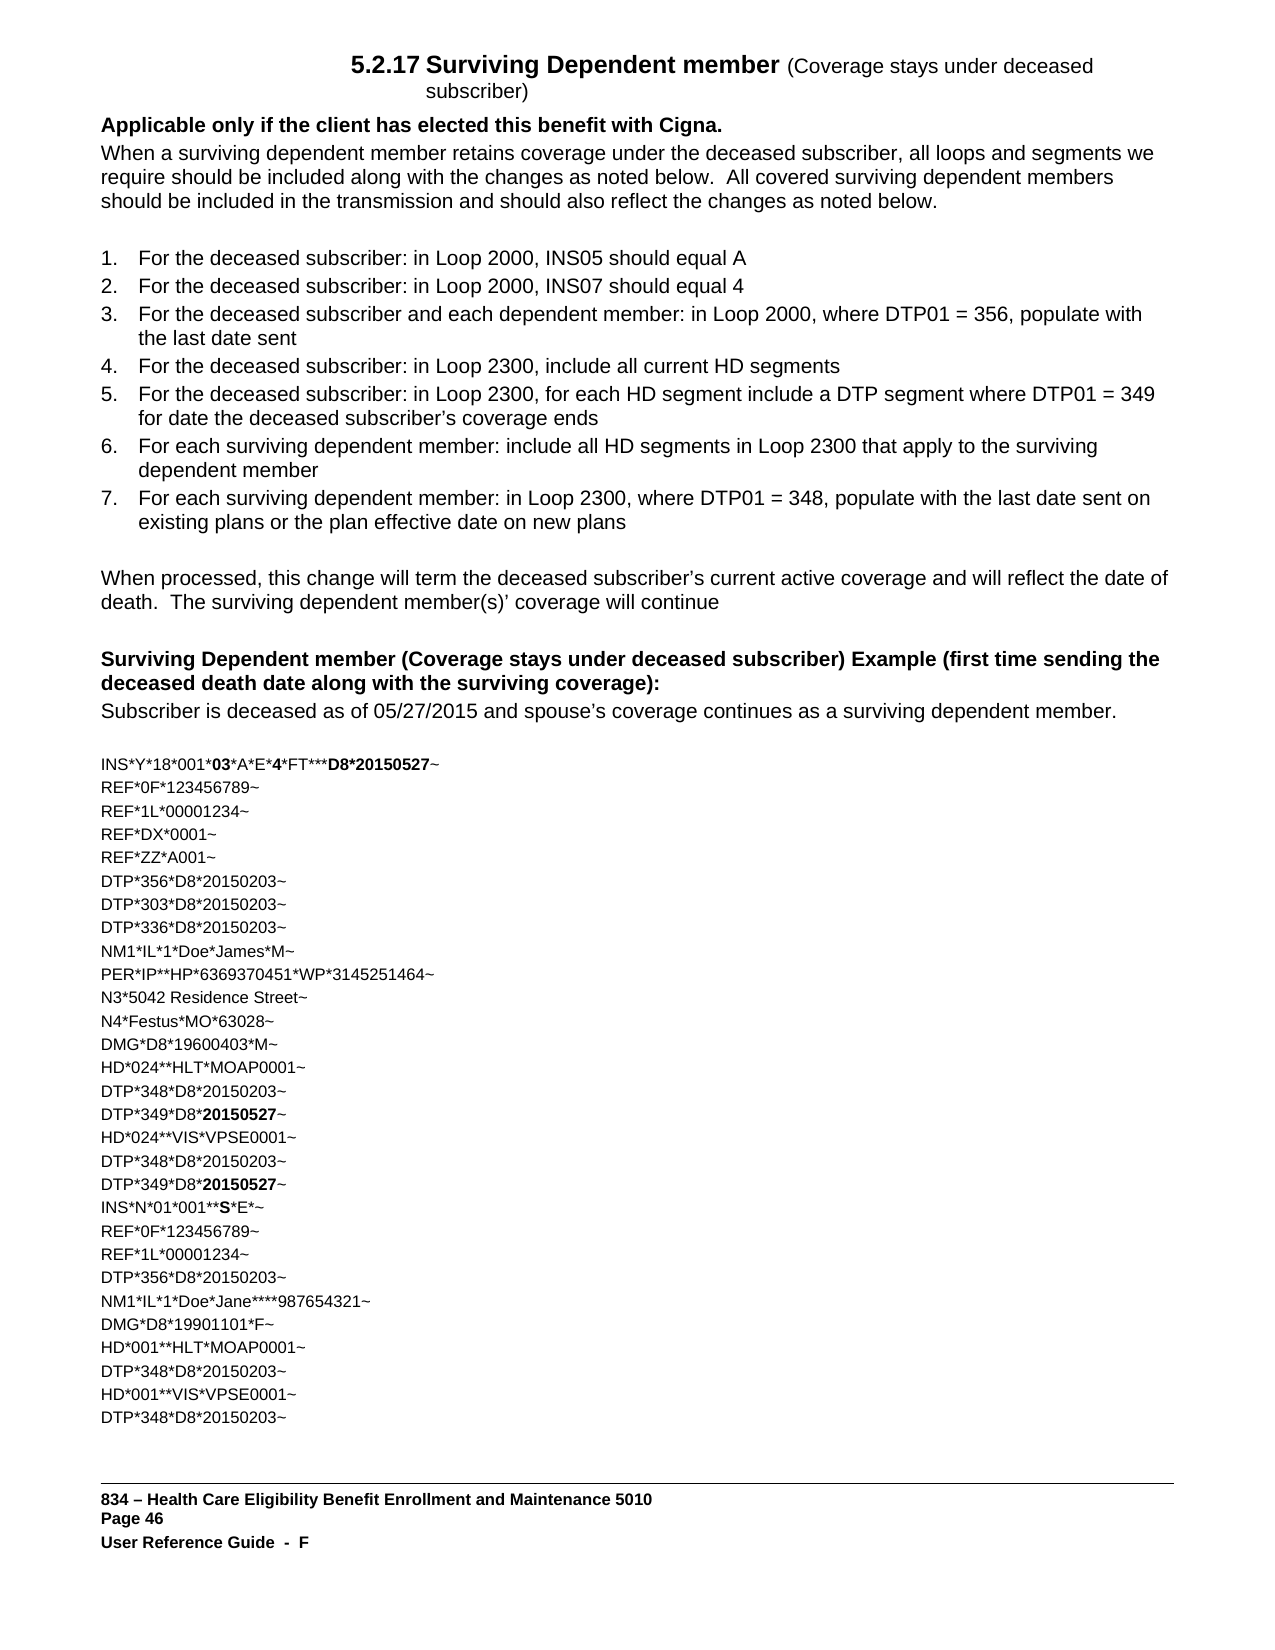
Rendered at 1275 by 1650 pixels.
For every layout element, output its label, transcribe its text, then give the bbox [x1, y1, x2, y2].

text Subscriber is deceased as of 05/27/2015 and spouse’s coverage continues as a surviving dependent member. [101, 698, 1174, 722]
text DTP*349*D8*20150527~ [101, 1105, 1174, 1124]
text When processed, this change will term the deceased subscriber’s current active coverage and will reflect the date of death. The surviving dependent member(s)’ coverage will continue [101, 566, 1174, 614]
text DTP*356*D8*20150203~ [101, 871, 1174, 891]
text REF*1L*00001234~ [101, 801, 1174, 821]
text DTP*348*D8*20150203~ [101, 1081, 1174, 1101]
list For each surviving dependent member: in Loop 2300, where DTP01 = 348, populate with the last date sent on existing plans or the plan effective date on new plans [101, 486, 1174, 534]
text REF*0F*123456789~ [101, 1221, 1174, 1241]
list For each surviving dependent member: include all HD segments in Loop 2300 that apply to the surviving dependent member [101, 434, 1174, 482]
text DTP*348*D8*20150203~ [101, 1408, 1174, 1427]
text DMG*D8*19901101*F~ [101, 1315, 1174, 1334]
text When a surviving dependent member retains coverage under the deceased subscriber, all loops and segments we require should be included along with the changes as noted below. All covered surviving dependent members should be included in the transmission and should also reflect the changes as noted below. [101, 141, 1174, 213]
text Surviving Dependent member (Coverage stays under deceased subscriber) Example (first time sending the deceased death date along with the surviving coverage): [101, 646, 1174, 694]
text N3*5042 Residence Street~ [101, 988, 1174, 1007]
text HD*024**HLT*MOAP0001~ [101, 1058, 1174, 1077]
text DTP*348*D8*20150203~ [101, 1151, 1174, 1171]
text REF*DX*0001~ [101, 825, 1174, 844]
text DTP*356*D8*20150203~ [101, 1268, 1174, 1287]
text N4*Festus*MO*63028~ [101, 1011, 1174, 1031]
list For the deceased subscriber: in Loop 2300, include all current HD segments [101, 354, 1174, 378]
text Applicable only if the client has elected this benefit with Cigna. [101, 113, 1174, 137]
text HD*001**VIS*VPSE0001~ [101, 1385, 1174, 1404]
text PER*IP**HP*6369370451*WP*3145251464~ [101, 965, 1174, 984]
text DMG*D8*19600403*M~ [101, 1035, 1174, 1054]
text DTP*336*D8*20150203~ [101, 918, 1174, 937]
subtitle Surviving Dependent member (Coverage stays under deceased subscriber) [351, 50, 1174, 103]
text INS*Y*18*001*03*A*E*4*FT***D8*20150527~ [101, 755, 1174, 774]
text REF*0F*123456789~ [101, 778, 1174, 797]
text REF*1L*00001234~ [101, 1245, 1174, 1264]
text NM1*IL*1*Doe*Jane****987654321~ [101, 1291, 1174, 1311]
list For the deceased subscriber: in Loop 2000, INS05 should equal A [101, 245, 1174, 269]
text DTP*303*D8*20150203~ [101, 895, 1174, 914]
list For the deceased subscriber: in Loop 2000, INS07 should equal 4 [101, 273, 1174, 297]
list For the deceased subscriber: in Loop 2300, for each HD segment include a DTP segment where DTP01 = 349 for date the deceased subscriber’s coverage ends [101, 382, 1174, 430]
text REF*ZZ*A001~ [101, 848, 1174, 867]
text DTP*348*D8*20150203~ [101, 1361, 1174, 1381]
text NM1*IL*1*Doe*James*M~ [101, 941, 1174, 961]
text HD*024**VIS*VPSE0001~ [101, 1128, 1174, 1147]
text DTP*349*D8*20150527~ [101, 1175, 1174, 1194]
text INS*N*01*001**S*E*~ [101, 1198, 1174, 1217]
list For the deceased subscriber and each dependent member: in Loop 2000, where DTP01 = 356, populate with the last date sent [101, 302, 1174, 349]
text HD*001**HLT*MOAP0001~ [101, 1338, 1174, 1357]
